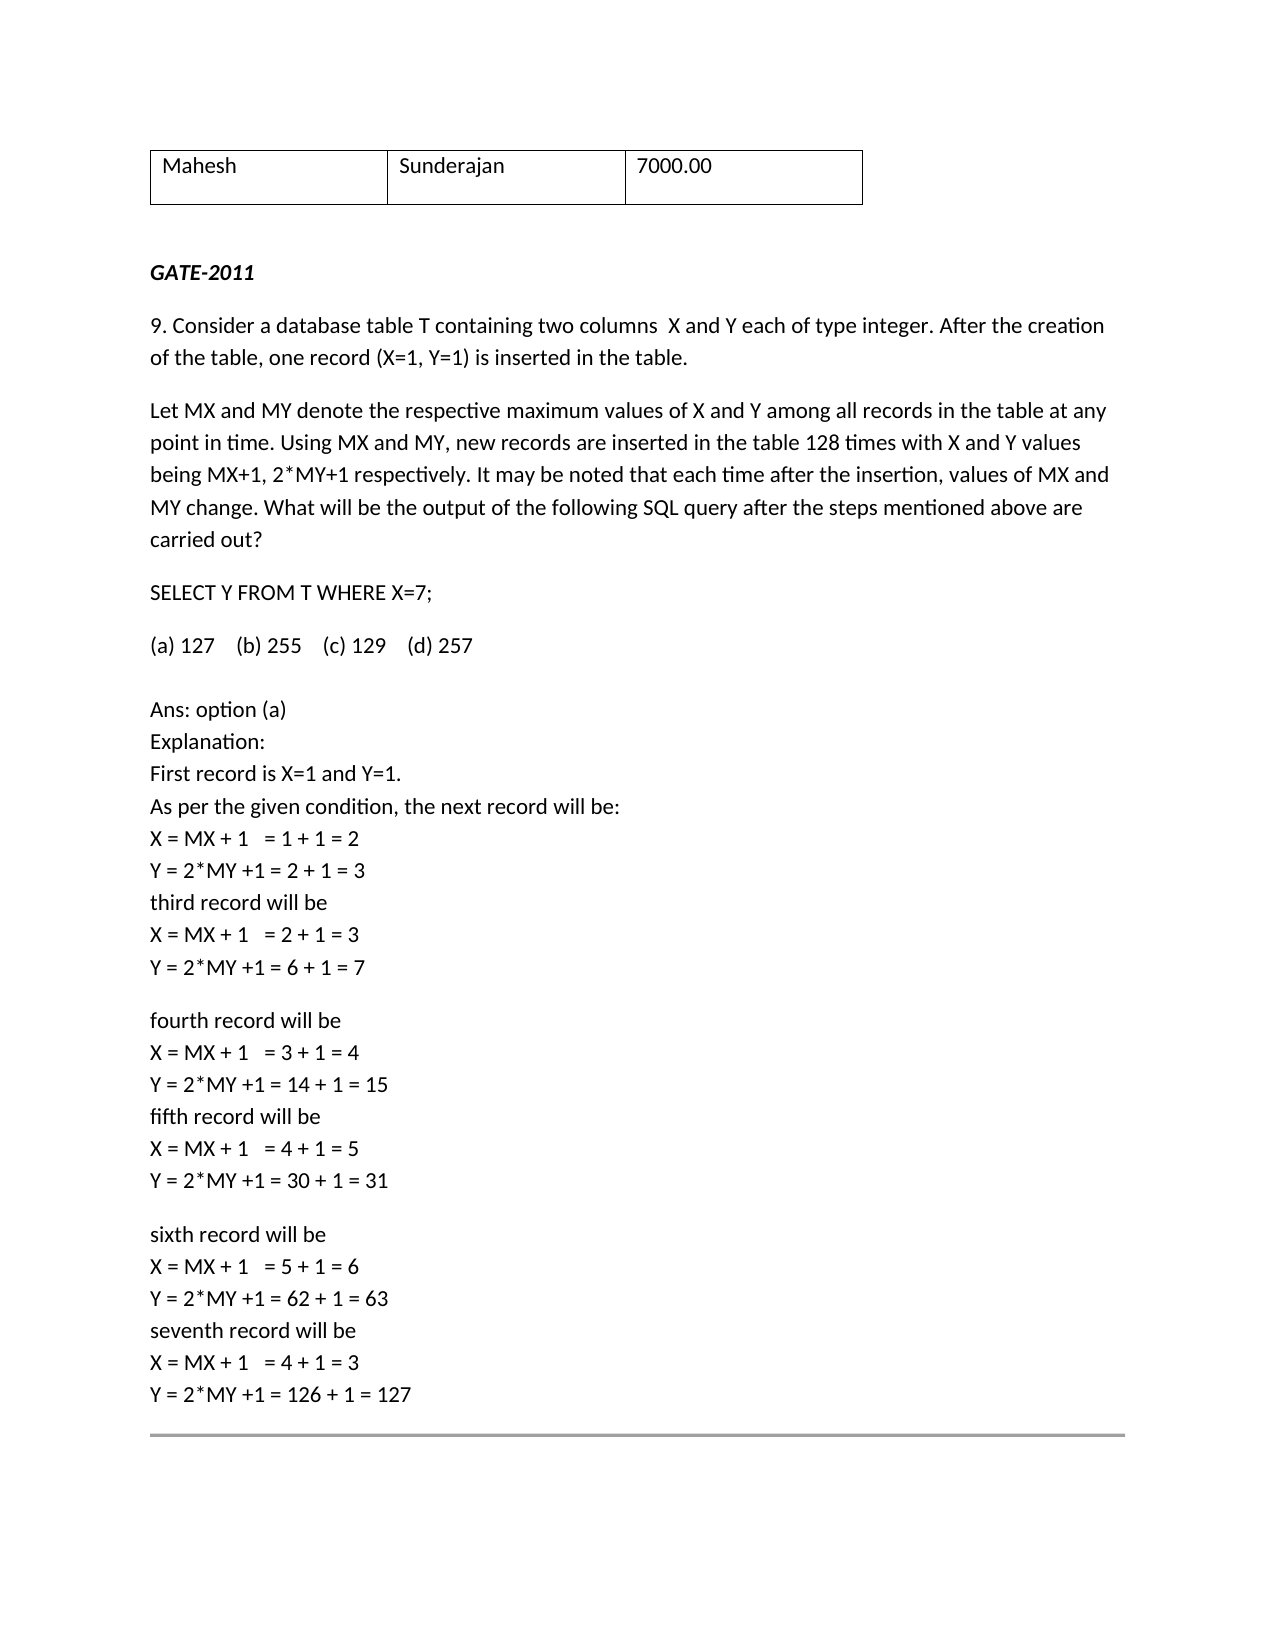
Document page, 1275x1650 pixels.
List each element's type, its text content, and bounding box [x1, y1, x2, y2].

table_cell 7000.00 [626, 151, 862, 204]
text fourth record will be X = MX + 1 = 3 + 1 = 4 Y = 2*MY +1 = 14 + 1 = 15 fifth record will be X = MX + 1 = 4 + 1 = 5 Y = 2*MY +1 = 30 + 1 = 31 [150, 1006, 1125, 1195]
text GATE-2011 [150, 258, 1125, 286]
text SELECT Y FROM T WHERE X=7; [150, 578, 1125, 606]
text 9. Consider a database table T containing two columns X and Y each of type integer. After the creation of the table, one record (X=1, Y=1) is inserted in the table. [150, 311, 1125, 371]
table_cell Mahesh [151, 151, 387, 204]
table_cell Sunderajan [388, 151, 625, 204]
text Let MX and MY denote the respective maximum values of X and Y among all records in the table at any point in time. Using MX and MY, new records are inserted in the table 128 times with X and Y values being MX+1, 2*MY+1 respectively. It may be noted that each time after the insertion, values of MX and MY change. What will be the output of the following SQL query after the steps mentioned above are carried out? [150, 396, 1125, 553]
text sixth record will be X = MX + 1 = 5 + 1 = 6 Y = 2*MY +1 = 62 + 1 = 63 seventh record will be X = MX + 1 = 4 + 1 = 3 Y = 2*MY +1 = 126 + 1 = 127 [150, 1220, 1125, 1409]
text (a) 127 (b) 255 (c) 129 (d) 257 Ans: option (a) Explanation: First record is X=1 and Y=1. As per the given condition, the next record will be: X = MX + 1 = 1 + 1 = 2 Y = 2*MY +1 = 2 + 1 = 3 third record will be X = MX + 1 = 2 + 1 = 3 Y = 2*MY +1 = 6 + 1 = 7 [150, 631, 1125, 981]
